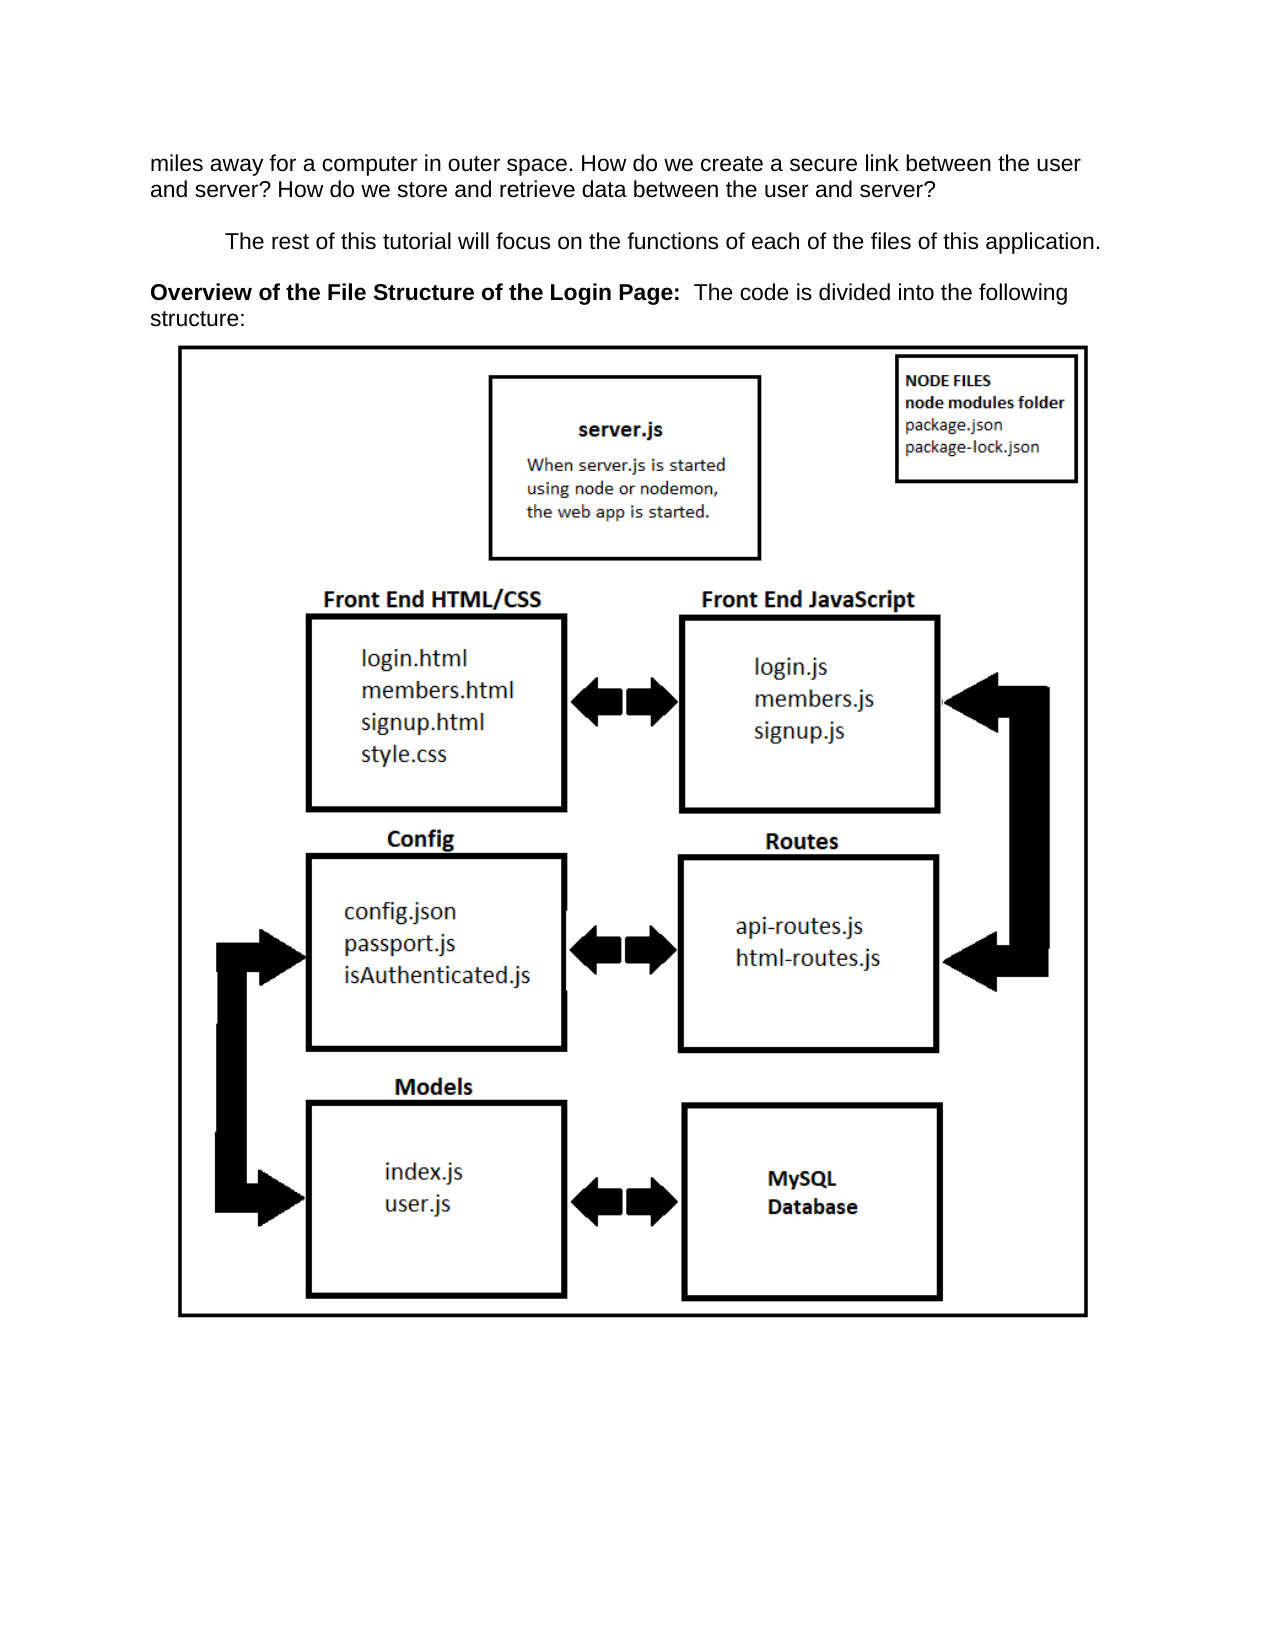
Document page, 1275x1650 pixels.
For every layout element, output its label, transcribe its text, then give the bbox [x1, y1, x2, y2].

text The rest of this tutorial will focus on the functions of each of the files of this application. [150, 228, 1125, 254]
text Overview of the File Structure of the Login Page: The code is divided into the following structure: [150, 279, 1125, 331]
picture [150, 331, 1125, 1337]
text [150, 150, 1125, 203]
